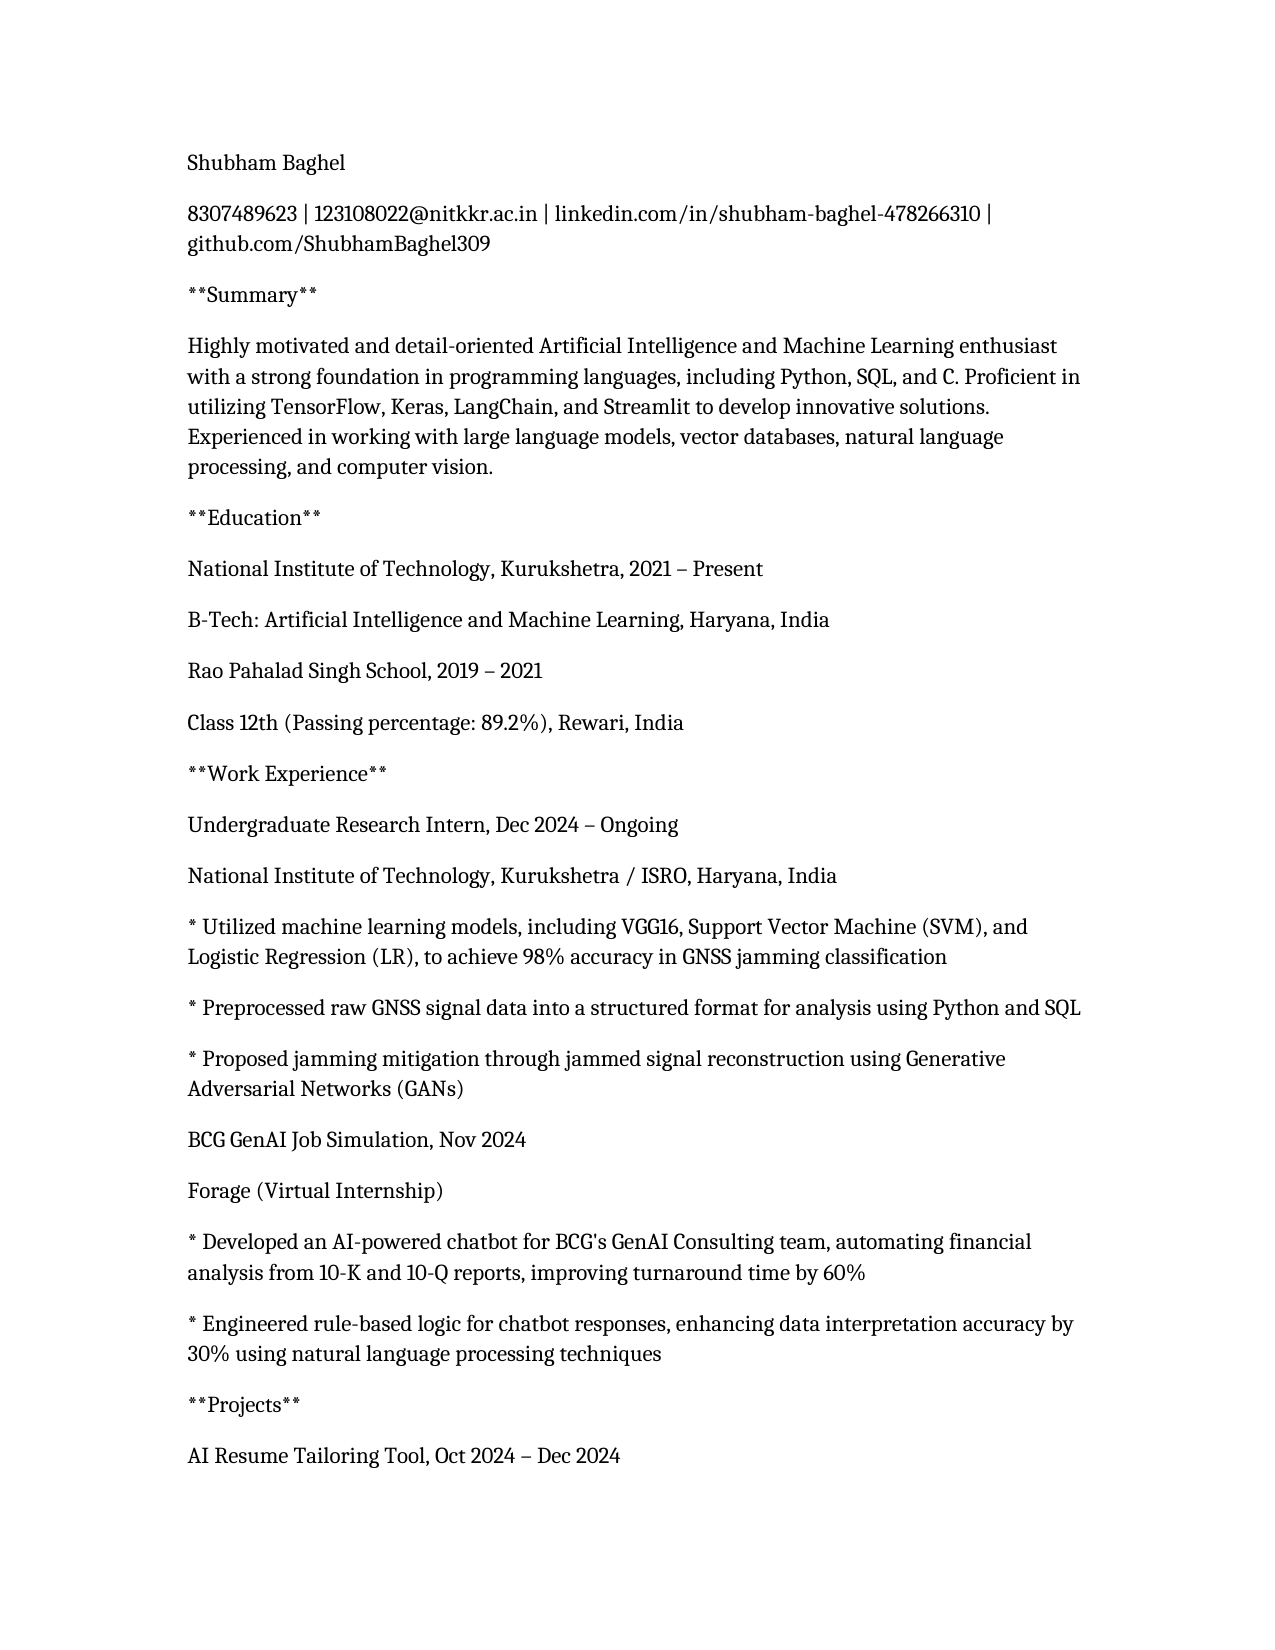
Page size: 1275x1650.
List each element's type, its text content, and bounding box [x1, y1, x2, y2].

text Highly motivated and detail-oriented Artificial Intelligence and Machine Learning enthusiast with a strong foundation in programming languages, including Python, SQL, and C. Proficient in utilizing TensorFlow, Keras, LangChain, and Streamlit to develop innovative solutions. Experienced in working with large language models, vector databases, natural language processing, and computer vision. [187, 333, 1087, 481]
text National Institute of Technology, Kurukshetra / ISRO, Haryana, India [187, 862, 1087, 889]
text **Work Experience** [187, 760, 1087, 787]
text Class 12th (Passing percentage: 89.2%), Rewari, India [187, 709, 1087, 736]
text B-Tech: Artificial Intelligence and Machine Learning, Haryana, India [187, 607, 1087, 634]
text * Utilized machine learning models, including VGG16, Support Vector Machine (SVM), and Logistic Regression (LR), to achieve 98% accuracy in GNSS jamming classification [187, 913, 1087, 970]
text Shubham Baghel [187, 150, 1087, 176]
text * Preprocessed raw GNSS signal data into a structured format for analysis using Python and SQL [187, 995, 1087, 1021]
text * Developed an AI-powered chatbot for BCG's GenAI Consulting team, automating financial analysis from 10-K and 10-Q reports, improving turnaround time by 60% [187, 1229, 1087, 1286]
text * Engineered rule-based logic for chatbot responses, enhancing data interpretation accuracy by 30% using natural language processing techniques [187, 1310, 1087, 1367]
text Forage (Virtual Internship) [187, 1178, 1087, 1204]
text AI Resume Tailoring Tool, Oct 2024 – Dec 2024 [187, 1443, 1087, 1469]
text **Projects** [187, 1392, 1087, 1418]
text National Institute of Technology, Kurukshetra, 2021 – Present [187, 556, 1087, 583]
text * Proposed jamming mitigation through jammed signal reconstruction using Generative Adversarial Networks (GANs) [187, 1046, 1087, 1102]
text Undergraduate Research Intern, Dec 2024 – Ongoing [187, 811, 1087, 838]
text BCG GenAI Job Simulation, Nov 2024 [187, 1127, 1087, 1153]
text Rao Pahalad Singh School, 2019 – 2021 [187, 658, 1087, 685]
text 8307489623 | 123108022@nitkkr.ac.in | linkedin.com/in/shubham-baghel-478266310 | github.com/ShubhamBaghel309 [187, 201, 1087, 258]
text **Education** [187, 505, 1087, 532]
text **Summary** [187, 282, 1087, 309]
